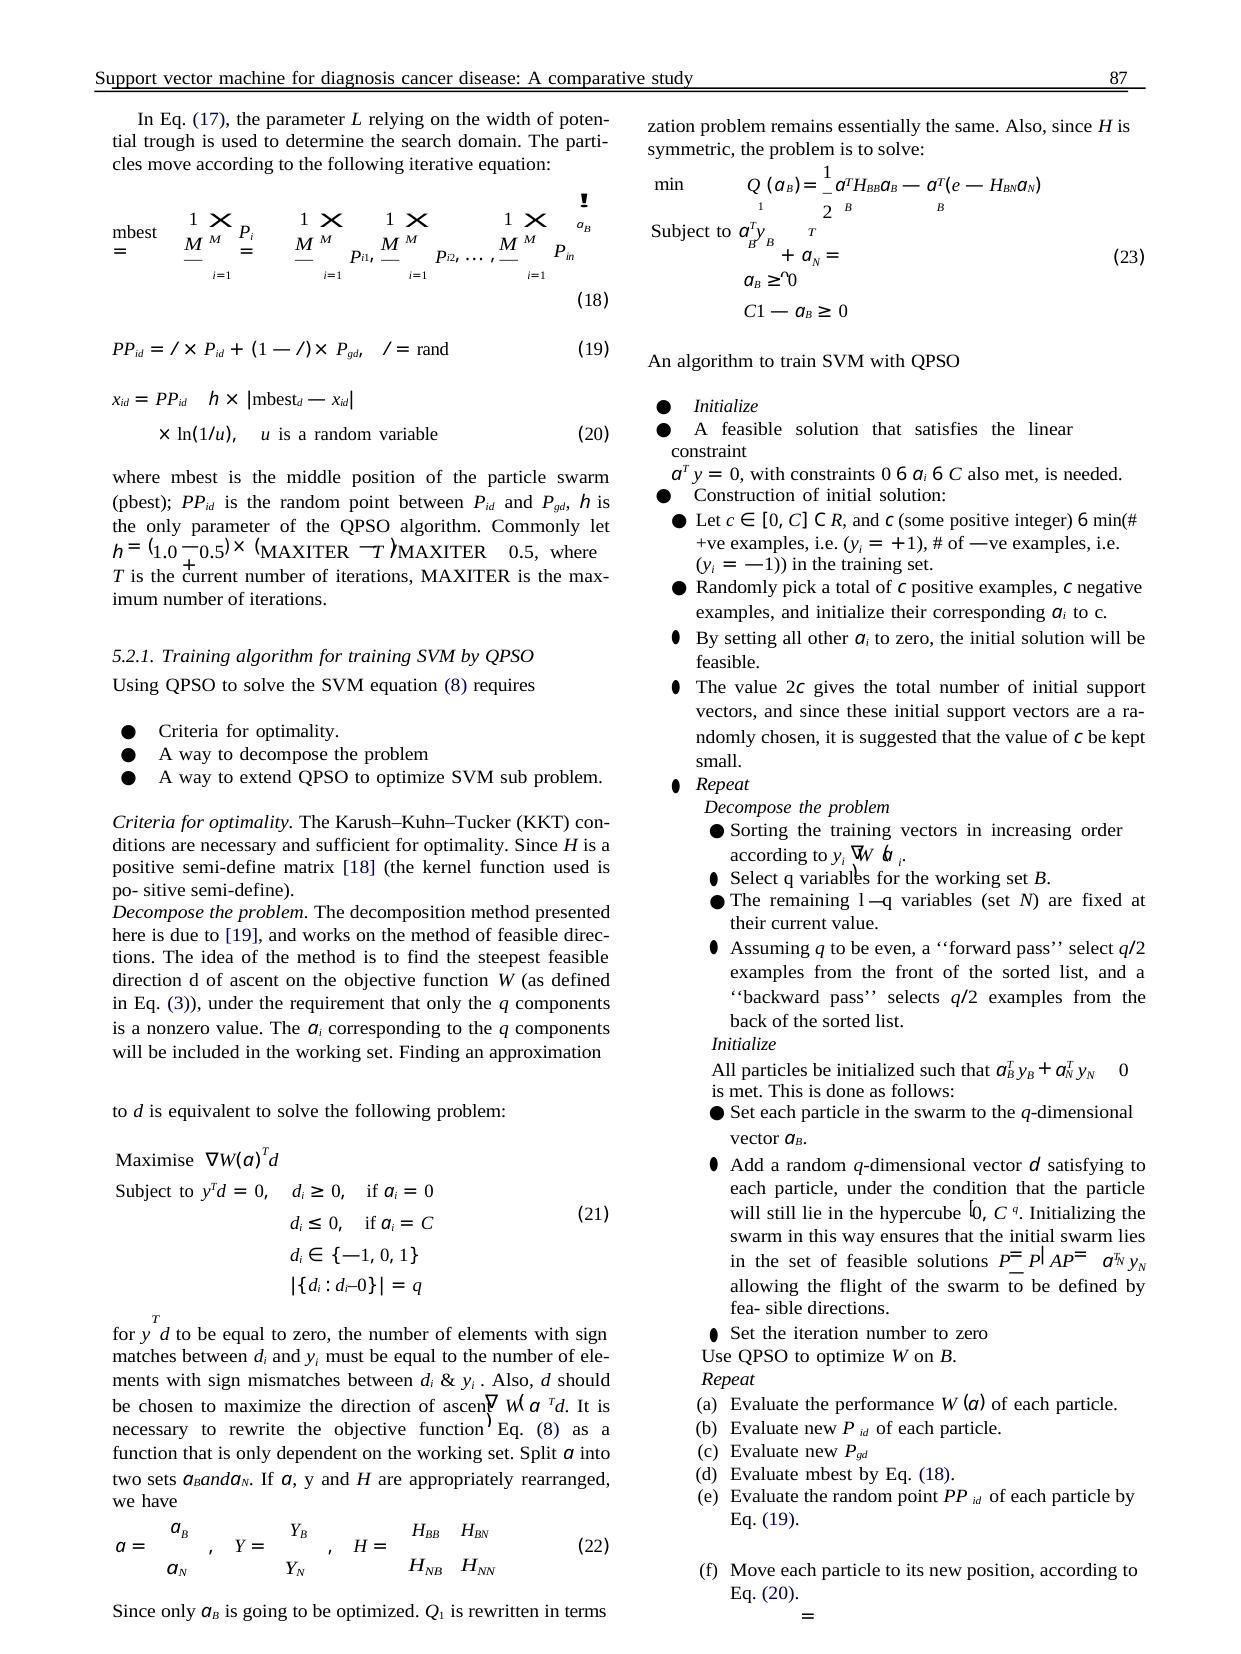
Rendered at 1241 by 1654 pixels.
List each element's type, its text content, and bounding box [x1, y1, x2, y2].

text Add a random q-dimensional vector d satisfying to each particle, under the condition that the particle will still lie in the hypercube 0, C q. Initializing the swarm in this way ensures that the initial swarm lies in the set of feasible solutions P P AP aT yN allowing the flight of the swarm to be defined by fea- sible directions. [730, 1151, 1146, 1318]
text aB ≥ 0 [743, 270, 1157, 291]
text Repeat [696, 773, 1157, 794]
text Using QPSO to solve the SVM equation (8) requires [112, 674, 614, 695]
text Select q variables for the working set B. [730, 869, 1157, 888]
text × ln(1/u), u is a random variable (20) [157, 420, 614, 446]
text Assuming q to be even, a ‘‘forward pass’’ select q/2 examples from the front of the sorted list, and a ‘‘backward pass’’ selects q/2 examples from the back of the sorted list. [730, 934, 1146, 1032]
text Decompose the problem. The decomposition method presented here is due to [19], and works on the method of feasible direc- tions. The idea of the method is to find the steepest feasible direction d of ascent on the objective function W (as defined in Eq. (3)), under the requirement that only the q components is a nonzero value. The ai corresponding to the q components will be included in the working set. Finding an approximation [112, 901, 610, 1063]
list Initialize [655, 395, 1157, 417]
text Since only aB is going to be optimized. Q1 is rewritten in terms [112, 1604, 614, 1621]
text Maximise ∇W(a)Td [115, 1145, 514, 1172]
list Evaluate the random point PP id of each particle by Eq. (19). [697, 1485, 1146, 1529]
text Set the iteration number to zero [730, 1325, 1157, 1343]
list A feasible solution that satisfies the linear constraint [655, 418, 1157, 461]
text xid = PPid h × |mbestd — xid| [112, 385, 614, 411]
text 1 [822, 168, 1157, 181]
list The remaining l q variables (set N) are fixed at their current value. [730, 889, 1146, 933]
text zation problem remains essentially the same. Also, since H is symmetric, the problem is to solve: [647, 115, 1146, 159]
text |{di : di–0}| = q [290, 1273, 514, 1296]
text C1 — aB ≥ 0 [743, 297, 1157, 322]
list Evaluate new Pgd [697, 1440, 1157, 1461]
text The value 2c gives the total number of initial support vectors, and since these initial support vectors are a ra- ndomly chosen, it is suggested that the value of c be kept small. [696, 674, 1146, 771]
text aT y = 0, with constraints 0 6 ai 6 C also met, is needed. [671, 461, 1157, 484]
list Randomly pick a total of c positive examples, c negative [671, 576, 1157, 597]
list Let c ∈ [0, C] C R, and c (some positive integer) 6 min(# [671, 506, 1157, 531]
list Set each particle in the swarm to the q-dimensional vector aB. [709, 1101, 1146, 1149]
list Sorting the training vectors in increasing order according to yi W a i. [709, 818, 1146, 868]
list Criteria for optimality. [120, 720, 614, 742]
text matches between di and yi must be equal to the number of ele- ments with sign mismatches between di & yi . Also, d should be chosen to maximize the direction of ascent W a Td. It is necessary to rewrite the objective function Eq. (8) as a function that is only dependent on the working set. Split a into two sets aBandaN. If a, y and H are appropriately rearranged, we have [112, 1345, 610, 1512]
text Subject to yTd = 0, di ≥ 0, if ai = 0 [115, 1178, 514, 1203]
list A way to extend QPSO to optimize SVM sub problem. [120, 766, 614, 788]
text PPid = / × Pid + (1 — /)× Pgd, / = rand (19) [112, 335, 614, 361]
text aN YN [166, 1559, 311, 1578]
text di ≤ 0, if ai = C di ∈ {—1, 0, 1} [290, 1209, 434, 1267]
list Move each particle to its new position, according to Eq. (20). [699, 1559, 1146, 1603]
text 1 2 B B [758, 194, 1157, 223]
text +ve examples, i.e. (yi = +1), # of —ve examples, i.e. (yi = —1)) in the training set. [696, 532, 1128, 576]
text By setting all other ai to zero, the initial solution will be feasible. [696, 624, 1146, 673]
text (18) [576, 288, 609, 311]
text T is the current number of iterations, MAXITER is the max- imum number of iterations. [112, 565, 610, 609]
text An algorithm to train SVM with QPSO [647, 349, 1157, 371]
text All particles be initialized such that aT yB aT yN 0 is met. This is done as follows: [711, 1057, 1146, 1101]
text Repeat [701, 1367, 1157, 1389]
text examples, and initialize their corresponding ai to c. [696, 598, 1157, 623]
list Evaluate the performance W a of each particle. [696, 1390, 1157, 1416]
text In Eq. (17), the parameter L relying on the width of poten- tial trough is used to determine the search domain. The parti- cles move according to the following iterative equation: [112, 108, 610, 174]
text ! aB [280, 192, 674, 235]
text HNB HNN [408, 1559, 499, 1579]
list Construction of initial solution: [655, 485, 1157, 506]
list A way to decompose the problem [120, 743, 614, 765]
list Training algorithm for training SVM by QPSO [112, 645, 614, 666]
text to d is equivalent to solve the following problem: [112, 1101, 514, 1121]
text Decompose the problem [704, 796, 1157, 817]
list Evaluate new P id of each particle. [695, 1417, 1157, 1438]
text Use QPSO to optimize W on B. [701, 1345, 1157, 1366]
text Initialize [711, 1033, 1157, 1055]
list Evaluate mbest by Eq. (18). [695, 1462, 1157, 1484]
text where mbest is the middle position of the particle swarm (pbest); PPid is the random point between Pid and Pgd, h is the only parameter of the QPSO algorithm. Commonly let h 1.0 0.5 MAXITER T /MAXITER 0.5, where [112, 466, 610, 563]
text (21) [577, 1202, 614, 1224]
text Criteria for optimality. The Karush–Kuhn–Tucker (KKT) con- ditions are necessary and sufficient for optimality. Since H is a positive semi-define matrix [18] (the kernel function used is po- sitive semi-define). [112, 811, 610, 900]
text for y d to be equal to zero, the number of elements with sign [112, 1325, 614, 1344]
text a = aB , Y = YB , H = HBB HBN (22) [115, 1528, 614, 1558]
